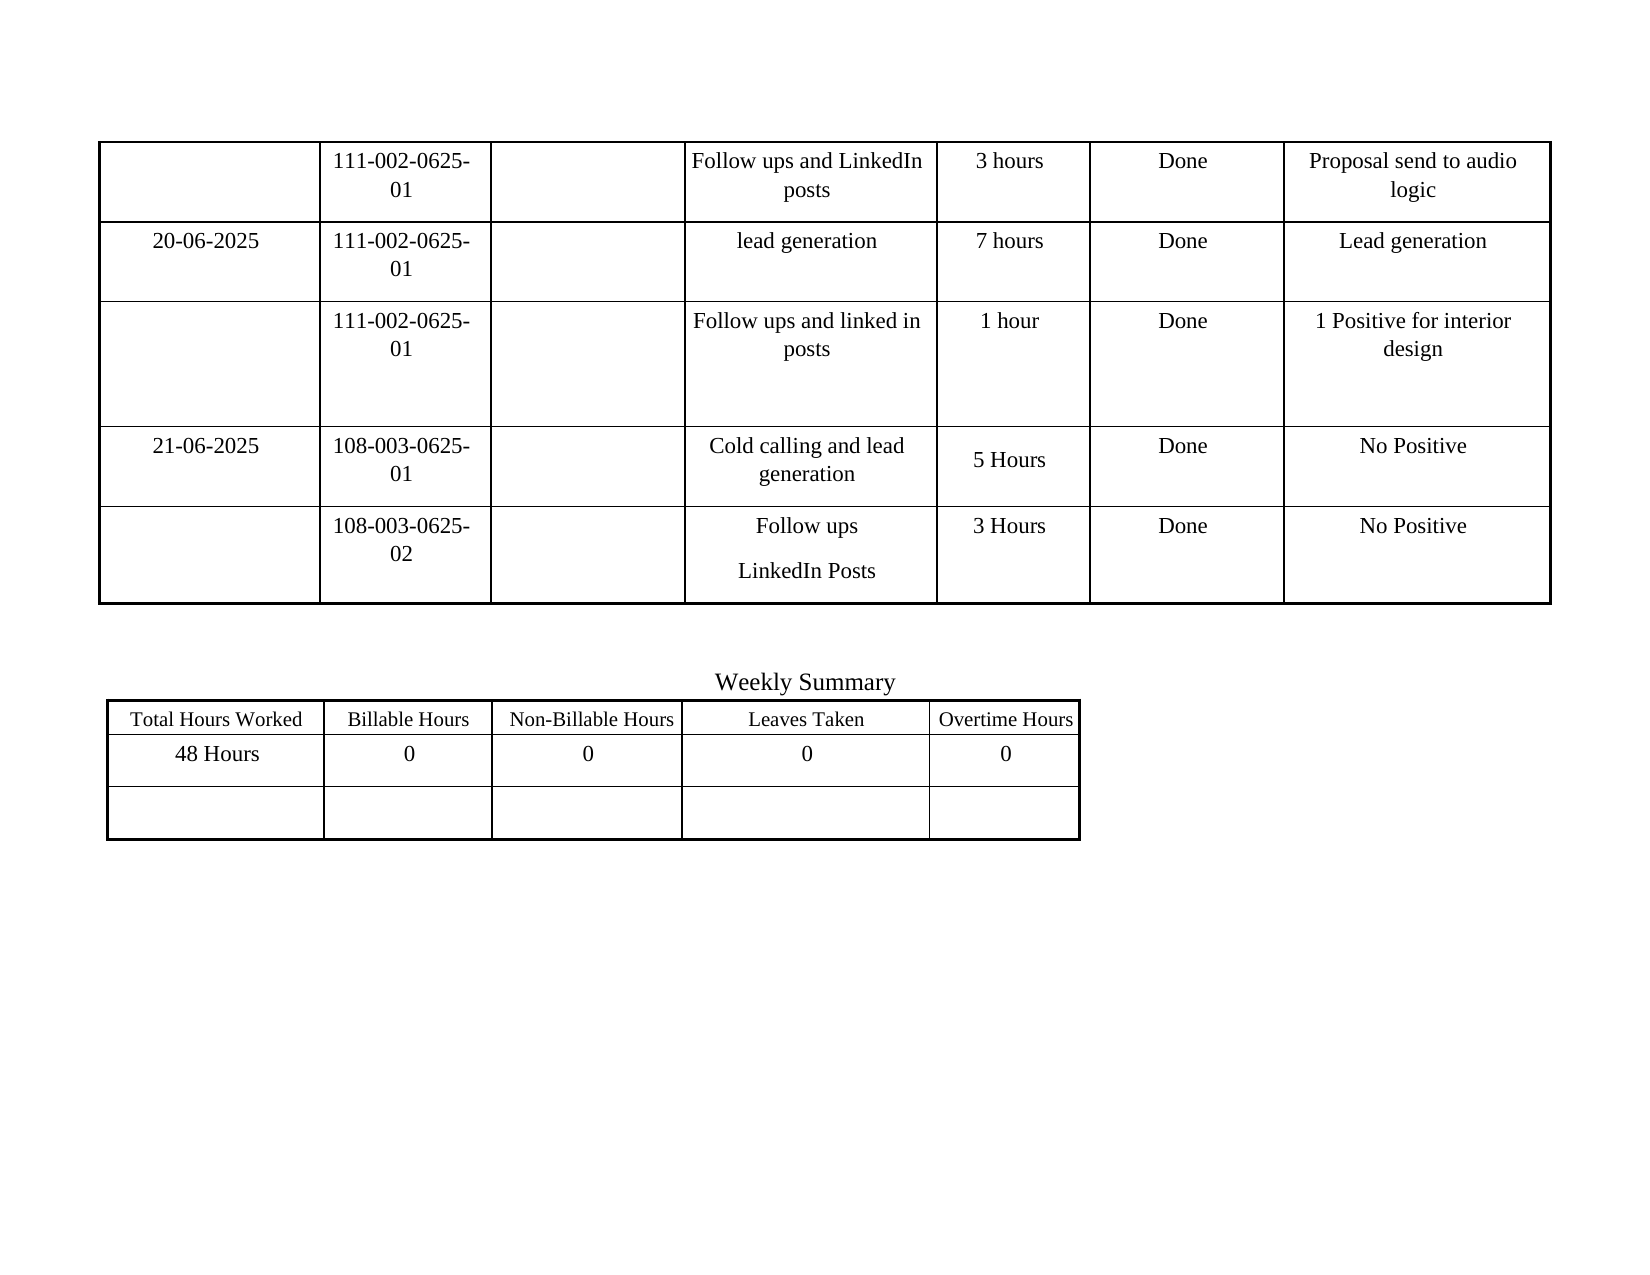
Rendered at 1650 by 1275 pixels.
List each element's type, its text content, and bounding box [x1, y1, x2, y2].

table_cell Lead generation [1285, 223, 1549, 301]
table_cell 3 Hours [938, 507, 1089, 602]
table_cell [492, 223, 684, 301]
table_cell 111-002-0625-01 [321, 302, 490, 426]
table_cell 108-003-0625-01 [321, 427, 490, 506]
table_cell 7 hours [938, 223, 1089, 301]
table_cell [101, 143, 319, 221]
text Weekly Summary [110, 667, 1500, 696]
table_cell Cold calling and lead generation [686, 427, 936, 506]
table_cell Follow ups LinkedIn Posts [686, 507, 936, 602]
table_cell [325, 787, 491, 838]
table_cell 111-002-0625-01 [321, 223, 490, 301]
table_cell [101, 302, 319, 426]
table_cell [683, 787, 929, 838]
table_cell 5 Hours [938, 427, 1089, 506]
table_header Billable Hours [325, 702, 491, 733]
table_header Leaves Taken [683, 702, 929, 733]
table_cell [930, 787, 1078, 838]
table_cell 3 hours [938, 143, 1089, 221]
table_cell 0 [325, 735, 491, 786]
table_cell 108-003-0625-02 [321, 507, 490, 602]
table_cell Proposal send to audio logic [1285, 143, 1549, 221]
table_cell Done [1091, 507, 1283, 602]
table_cell Follow ups and linked in posts [686, 302, 936, 426]
table_cell Follow ups and LinkedIn posts [686, 143, 936, 221]
table_cell 0 [493, 735, 681, 786]
table_header Total Hours Worked [109, 702, 323, 733]
table_cell [492, 507, 684, 602]
table_cell 48 Hours [109, 735, 323, 786]
table_cell 0 [930, 735, 1078, 786]
table_cell 111-002-0625-01 [321, 143, 490, 221]
table_header Overtime Hours [930, 702, 1078, 733]
table_cell lead generation [686, 223, 936, 301]
table_cell 21-06-2025 [101, 427, 319, 506]
table_cell 0 [683, 735, 929, 786]
table_cell 1 Positive for interior design [1285, 302, 1549, 426]
table_cell [101, 507, 319, 602]
table_cell [492, 427, 684, 506]
table_cell 20-06-2025 [101, 223, 319, 301]
table_cell Done [1091, 302, 1283, 426]
table_cell Done [1091, 427, 1283, 506]
table_header Non-Billable Hours [493, 702, 681, 733]
table_cell No Positive [1285, 427, 1549, 506]
table_cell [492, 143, 684, 221]
table_cell Done [1091, 143, 1283, 221]
table_cell Done [1091, 223, 1283, 301]
table_cell 1 hour [938, 302, 1089, 426]
table_cell [492, 302, 684, 426]
table_cell [109, 787, 323, 838]
table_cell [493, 787, 681, 838]
table_cell No Positive [1285, 507, 1549, 602]
